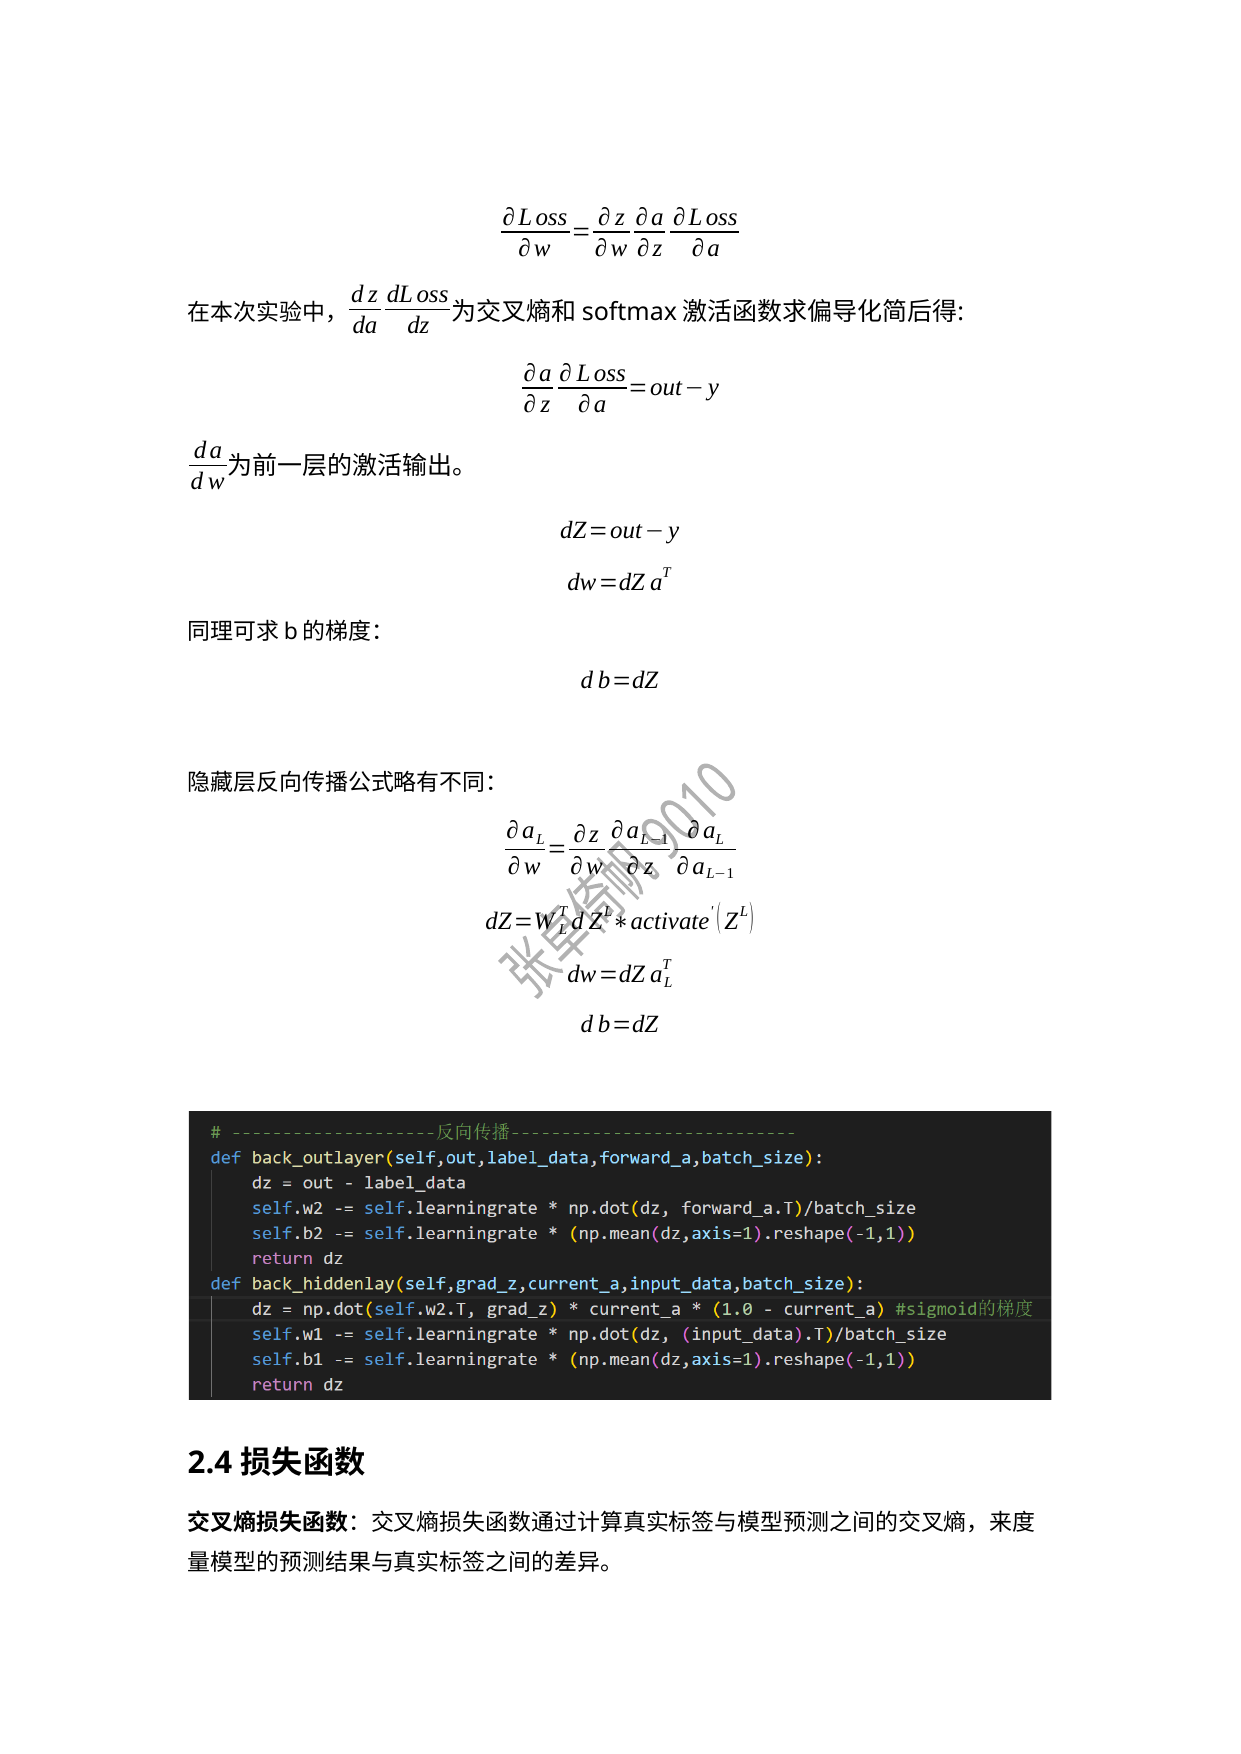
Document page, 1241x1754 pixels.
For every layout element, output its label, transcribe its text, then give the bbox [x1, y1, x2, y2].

text 交叉熵损失函数：交叉熵损失函数通过计算真实标签与模型预测之间的交叉熵，来度量模型的预测结果与真实标签之间的差异。 [187, 1504, 1053, 1577]
text 同理可求b的梯度： [187, 613, 1053, 647]
text 2.4 损失函数 [187, 1437, 1053, 1483]
text 在本次实验中，为交叉熵和softmax激活函数求偏导化简后得: [187, 281, 1053, 340]
text 隐藏层反向传播公式略有不同： [187, 764, 1053, 797]
picture [188, 1111, 1052, 1400]
text 为前一层的激活输出。 [187, 437, 1053, 496]
